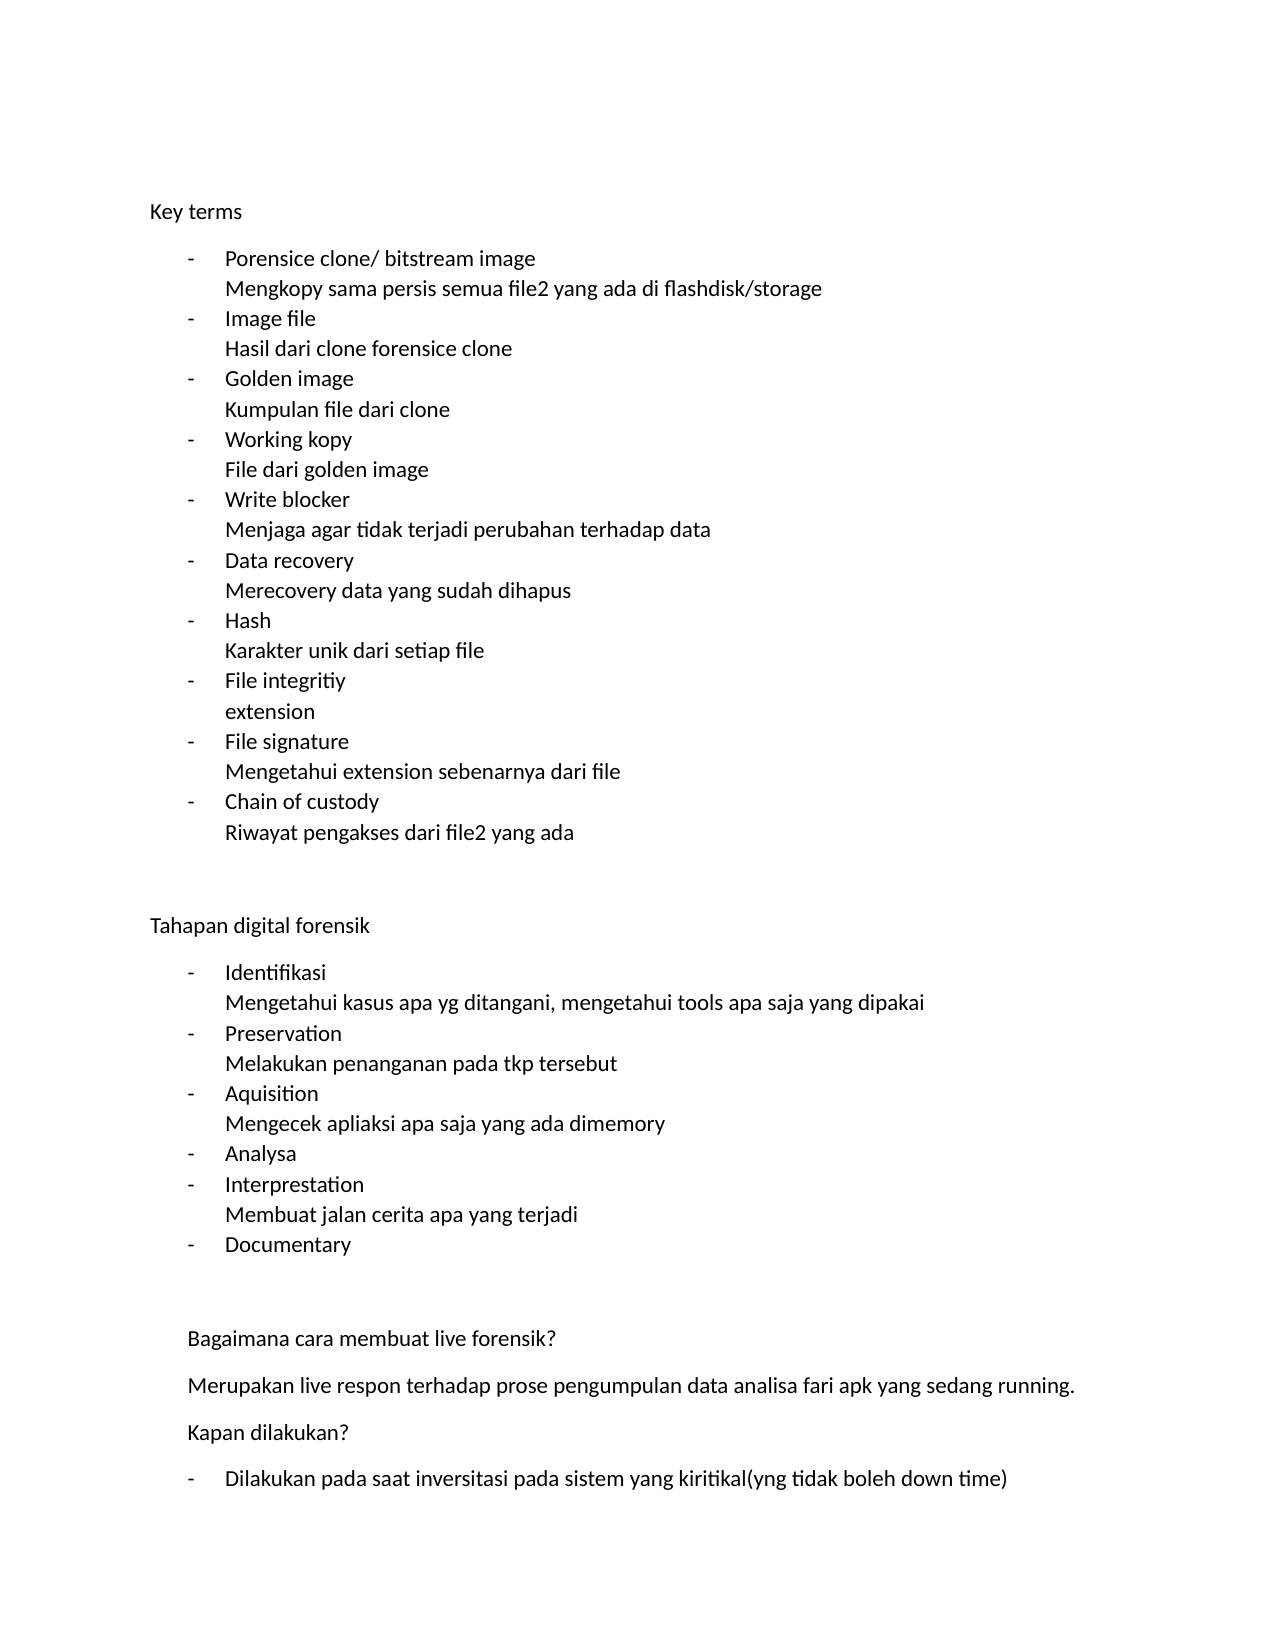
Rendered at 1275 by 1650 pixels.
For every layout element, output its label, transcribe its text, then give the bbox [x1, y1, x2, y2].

list Mengetahui kasus apa yg ditangani, mengetahui tools apa saja yang dipakai [225, 988, 1125, 1017]
list Preservation [187, 1019, 1125, 1047]
list Hasil dari clone forensice clone [225, 334, 1125, 362]
text Key terms [150, 197, 1125, 225]
list Menjaga agar tidak terjadi perubahan terhadap data [225, 516, 1125, 544]
list Mengecek apliaksi apa saja yang ada dimemory [225, 1109, 1125, 1137]
list Melakukan penanganan pada tkp tersebut [225, 1049, 1125, 1077]
list Karakter unik dari setiap file [225, 636, 1125, 664]
list Image file [187, 304, 1125, 332]
text Tahapan digital forensik [150, 911, 1125, 939]
list extension [225, 697, 1125, 725]
list Working kopy [187, 425, 1125, 453]
list File signature [187, 727, 1125, 755]
list Hash [187, 606, 1125, 634]
list File dari golden image [225, 455, 1125, 483]
list Chain of custody [187, 787, 1125, 816]
text Merupakan live respon terhadap prose pengumpulan data analisa fari apk yang sedang running. [187, 1371, 1125, 1399]
list Golden image [187, 364, 1125, 393]
list Data recovery [187, 546, 1125, 574]
list Riwayat pengakses dari file2 yang ada [225, 818, 1125, 846]
list File integritiy [187, 667, 1125, 695]
list Identifikasi [187, 958, 1125, 986]
text Bagaimana cara membuat live forensik? [187, 1324, 1125, 1352]
list Merecovery data yang sudah dihapus [225, 576, 1125, 604]
list Interprestation [187, 1170, 1125, 1198]
list Porensice clone/ bitstream image [187, 244, 1125, 272]
list Kumpulan file dari clone [225, 395, 1125, 423]
list Write blocker [187, 485, 1125, 513]
list Aquisition [187, 1079, 1125, 1107]
text Kapan dilakukan? [187, 1418, 1125, 1446]
list Analysa [187, 1139, 1125, 1168]
list Dilakukan pada saat inversitasi pada sistem yang kiritikal(yng tidak boleh down time) [187, 1464, 1125, 1493]
list Documentary [187, 1230, 1125, 1258]
list Mengetahui extension sebenarnya dari file [225, 757, 1125, 785]
list Membuat jalan cerita apa yang terjadi [225, 1200, 1125, 1228]
list Mengkopy sama persis semua file2 yang ada di flashdisk/storage [225, 274, 1125, 302]
